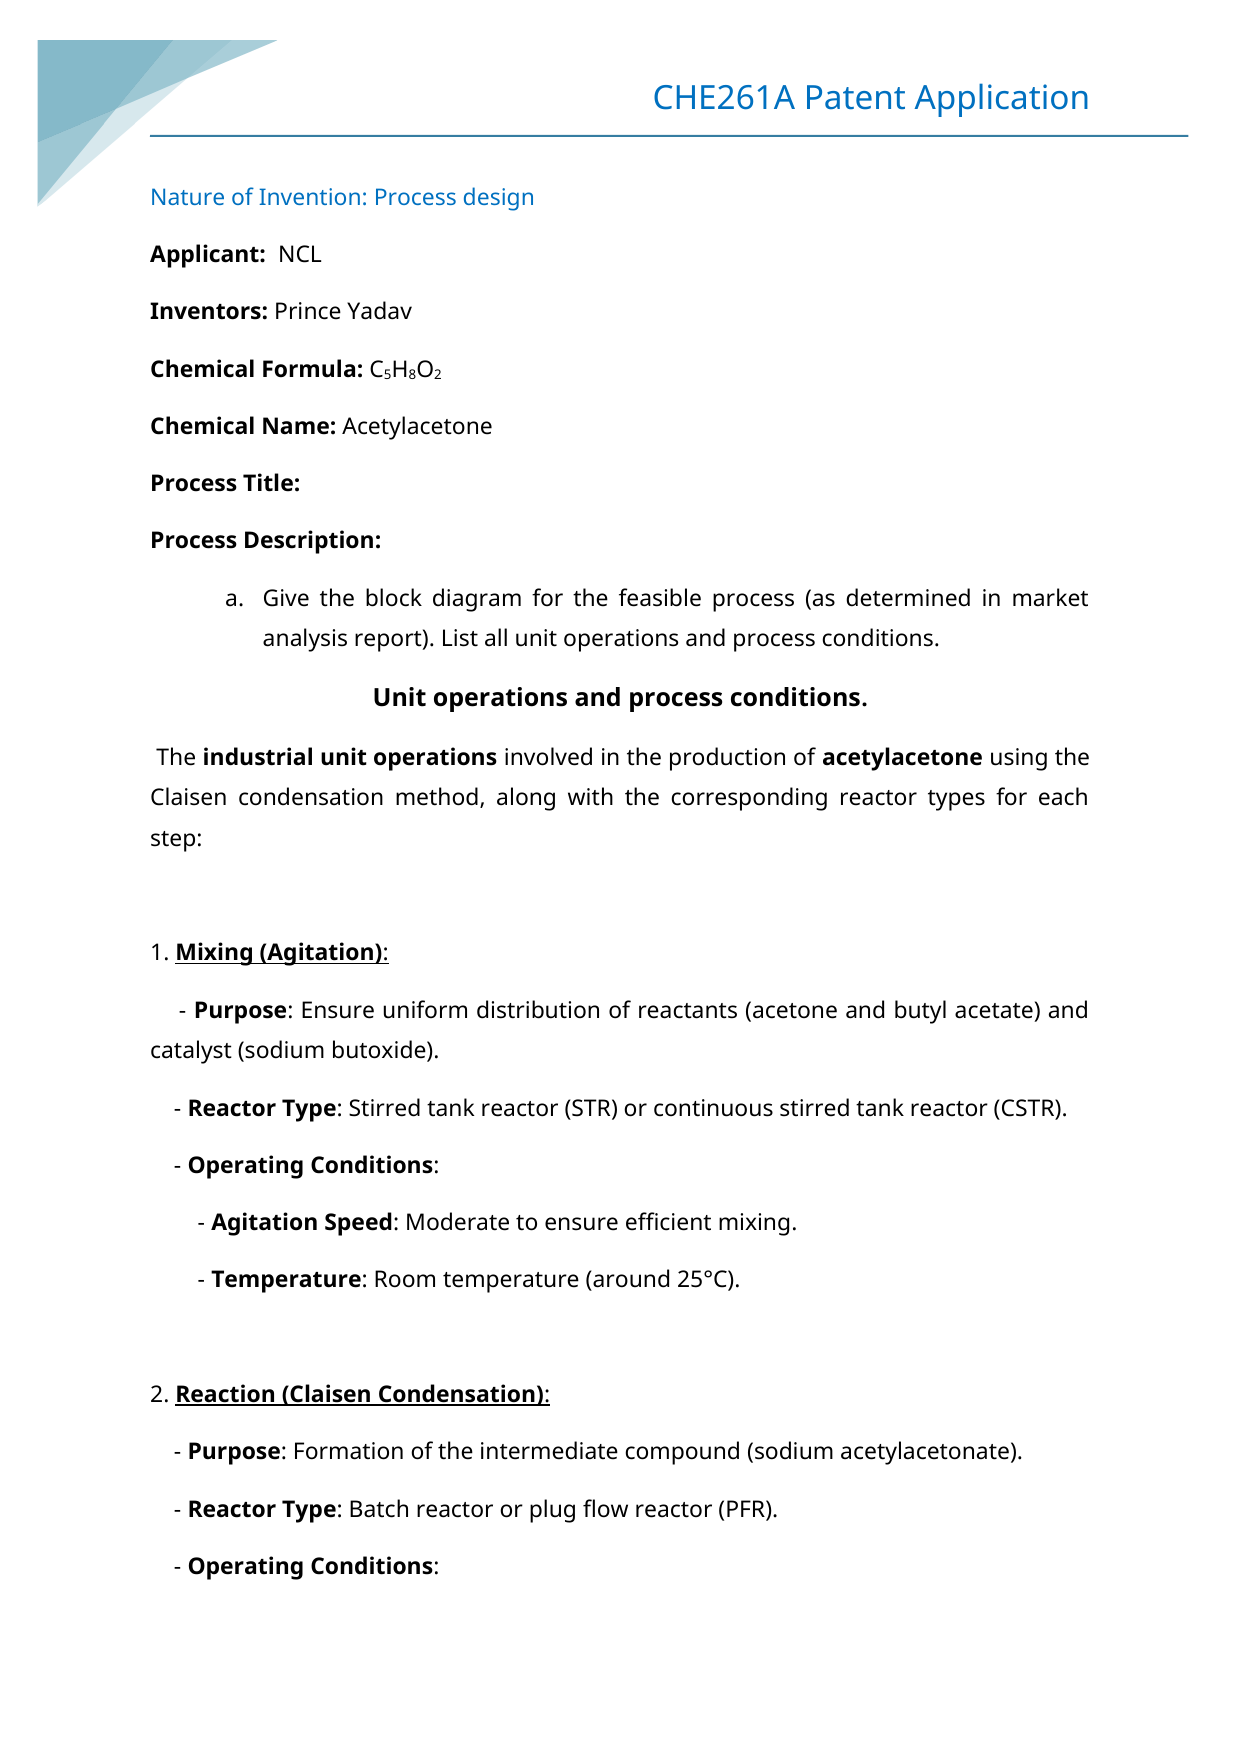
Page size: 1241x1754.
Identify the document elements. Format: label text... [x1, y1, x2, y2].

text Process Title: [150, 467, 1090, 498]
text - Operating Conditions: [150, 1149, 1090, 1180]
text - Reactor Type: Stirred tank reactor (STR) or continuous stirred tank reactor (CSTR). [150, 1092, 1090, 1123]
text The industrial unit operations involved in the production of acetylacetone using the Claisen condensation method, along with the corresponding reactor types for each step: [150, 741, 1090, 853]
text - Purpose: Formation of the intermediate compound (sodium acetylacetonate). [150, 1435, 1090, 1467]
text Applicant: NCL [150, 238, 1090, 269]
text 2. Reaction (Claisen Condensation): [150, 1378, 1090, 1409]
text - Reactor Type: Batch reactor or plug flow reactor (PFR). [150, 1493, 1090, 1524]
text - Temperature: Room temperature (around 25°C). [150, 1263, 1090, 1295]
text Unit operations and process conditions. [150, 679, 1090, 714]
text Chemical Name: Acetylacetone [150, 410, 1090, 441]
text Chemical Formula: C5H8O2 [150, 352, 1090, 384]
text Nature of Invention: Process design [150, 181, 1090, 212]
text 1. Mixing (Agitation): [150, 936, 1090, 968]
list Give the block diagram for the feasible process (as determined in market analysis report). List all unit operations and process conditions. [225, 582, 1090, 653]
text Process Description: [150, 524, 1090, 556]
text - Purpose: Ensure uniform distribution of reactants (acetone and butyl acetate) and catalyst (sodium butoxide). [150, 994, 1090, 1066]
text Inventors: Prince Yadav [150, 295, 1090, 326]
text - Agitation Speed: Moderate to ensure efficient mixing. [150, 1206, 1090, 1237]
text - Operating Conditions: [150, 1550, 1090, 1581]
picture [37, 39, 279, 208]
